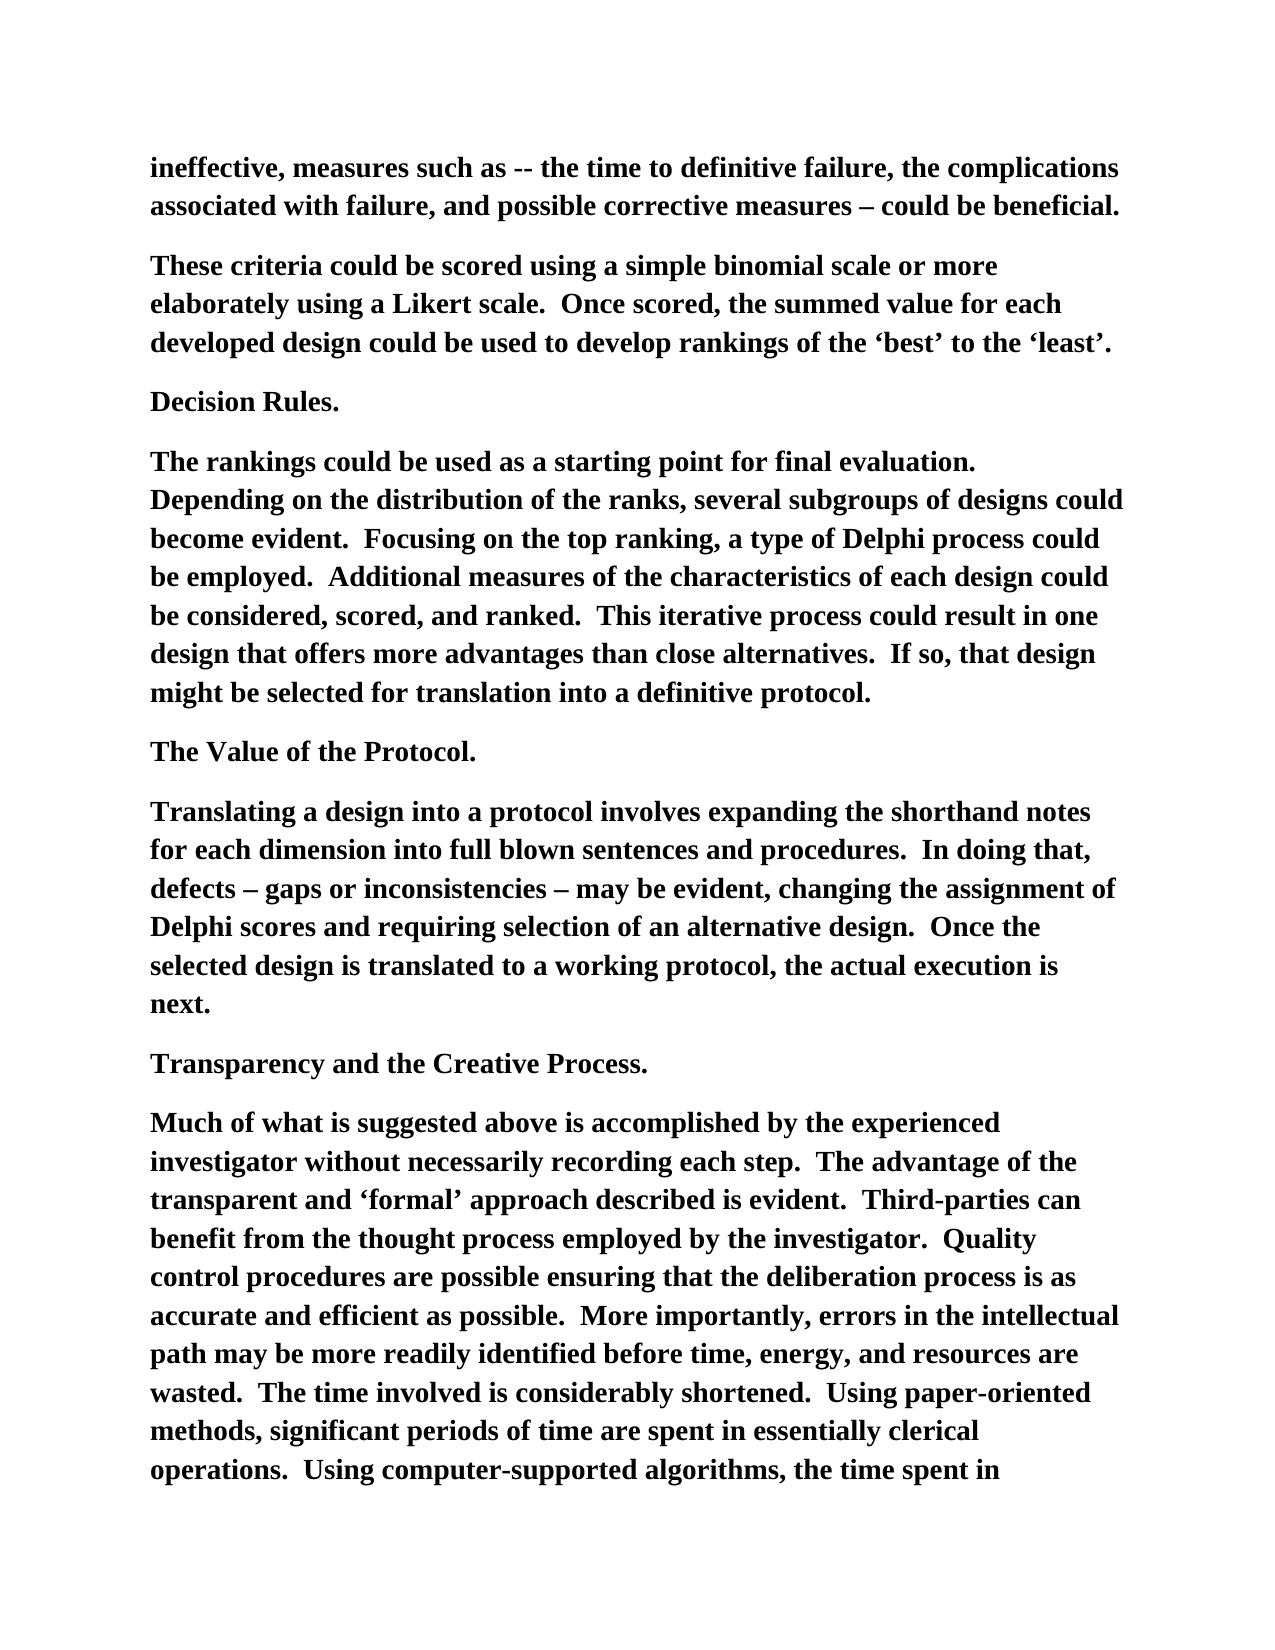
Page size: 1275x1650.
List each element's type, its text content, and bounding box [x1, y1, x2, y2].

text The Value of the Protocol. [150, 734, 1125, 768]
text Translating a design into a protocol involves expanding the shorthand notes for each dimension into full blown sentences and procedures. In doing that, defects – gaps or inconsistencies – may be evident, changing the assignment of Delphi scores and requiring selection of an alternative design. Once the selected design is translated to a working protocol, the actual execution is next. [150, 794, 1125, 1020]
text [150, 150, 1125, 222]
text These criteria could be scored using a simple binomial scale or more elaborately using a Likert scale. Once scored, the summed value for each developed design could be used to develop rankings of the ‘best’ to the ‘least’. [150, 248, 1125, 358]
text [150, 1105, 1125, 1486]
text The rankings could be used as a starting point for final evaluation. Depending on the distribution of the ranks, several subgroups of designs could become evident. Focusing on the top ranking, a type of Delphi process could be employed. Additional measures of the characteristics of each design could be considered, scored, and ranked. This iterative process could result in one design that offers more advantages than close alternatives. If so, that design might be selected for translation into a definitive protocol. [150, 444, 1125, 708]
text Decision Rules. [150, 384, 1125, 418]
text Transparency and the Creative Process. [150, 1046, 1125, 1079]
